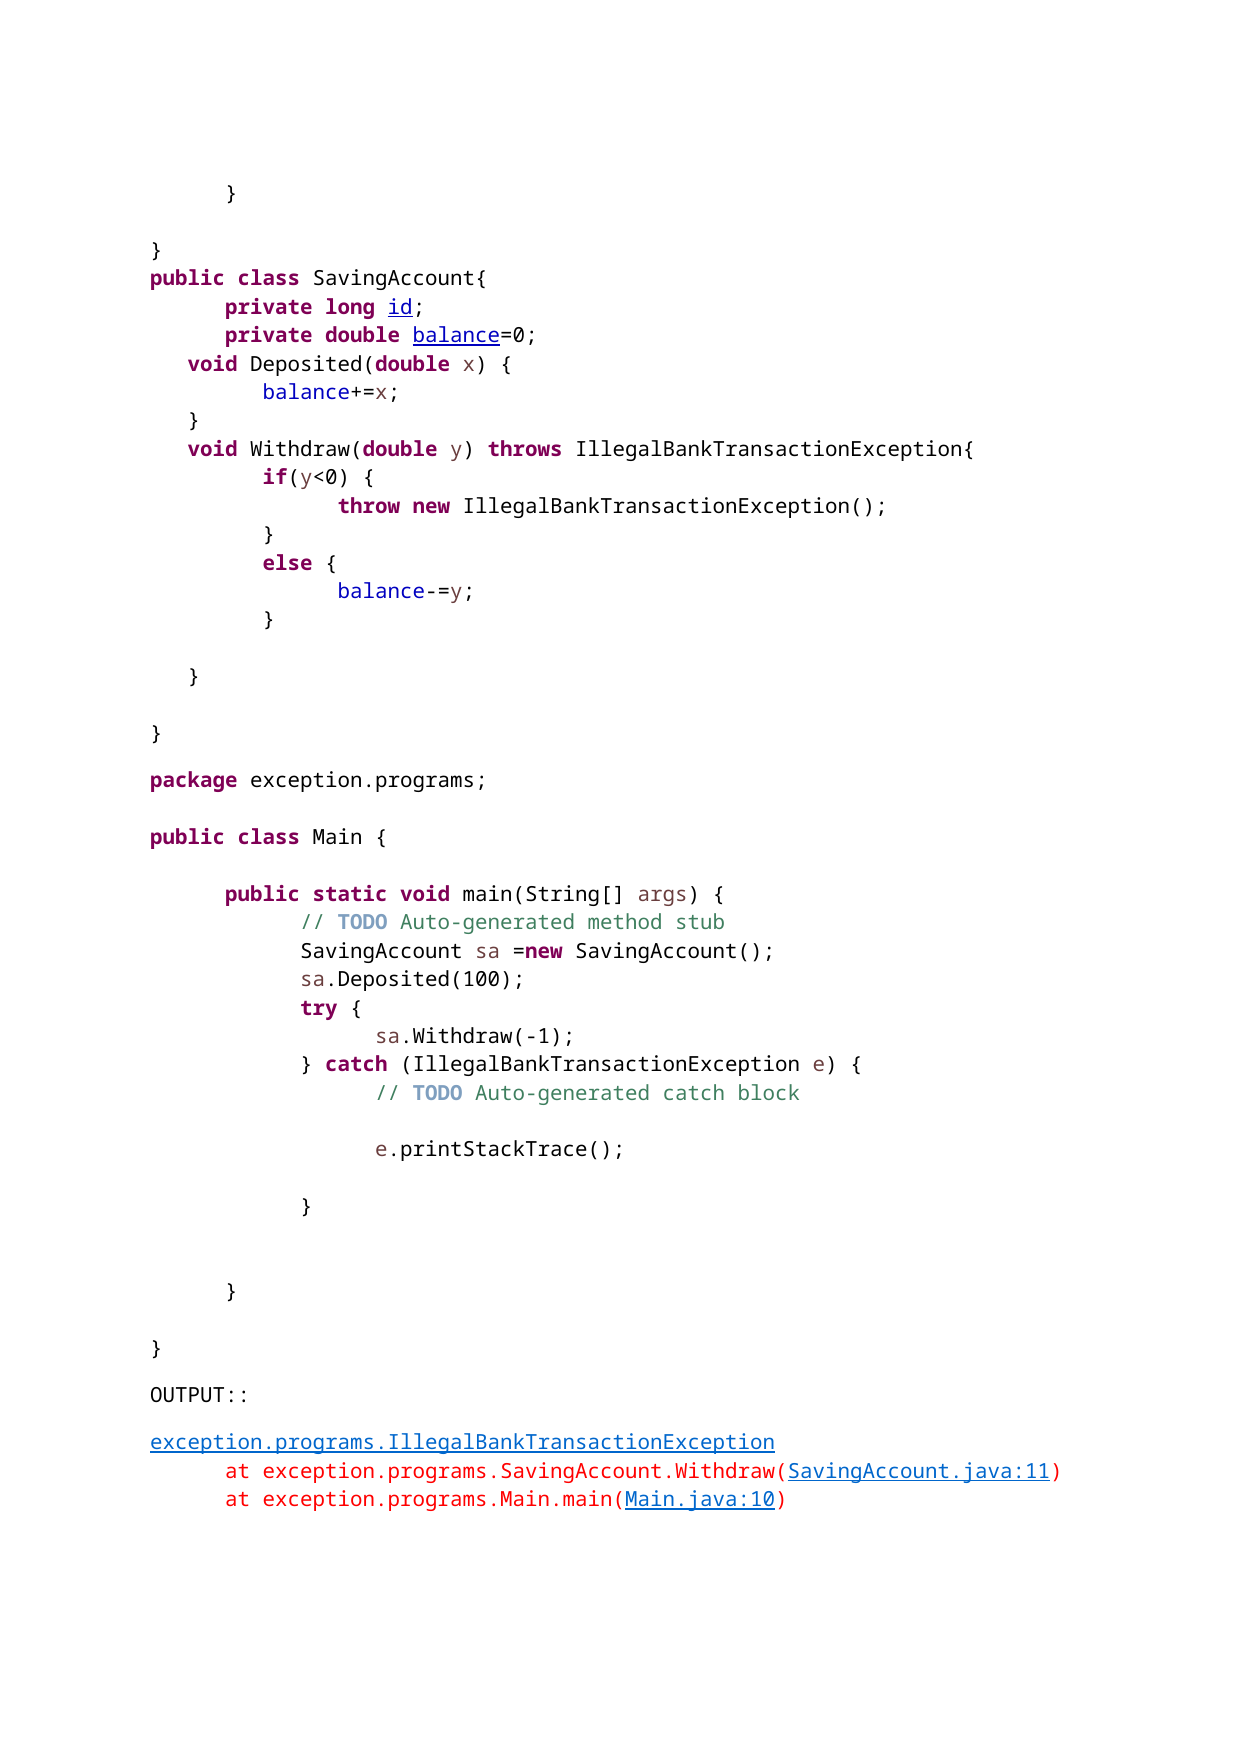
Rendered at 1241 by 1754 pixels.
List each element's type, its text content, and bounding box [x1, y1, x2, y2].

text exception.programs.IllegalBankTransactionException [150, 1427, 1090, 1456]
text } [150, 519, 1090, 548]
text OUTPUT:: [150, 1380, 1090, 1408]
text e.printStackTrace(); [150, 1134, 1090, 1163]
text sa.Deposited(100); [150, 964, 1090, 993]
text } catch (IllegalBankTransactionException e) { [150, 1049, 1090, 1078]
text } [150, 661, 1090, 689]
text private long id; [150, 292, 1090, 320]
text if(y<0) { [150, 462, 1090, 491]
text } [150, 604, 1090, 633]
text balance-=y; [150, 576, 1090, 604]
text SavingAccount sa =new SavingAccount(); [150, 936, 1090, 964]
text sa.Withdraw(-1); [150, 1021, 1090, 1049]
text void Deposited(double x) { [150, 349, 1090, 377]
text at exception.programs.Main.main(Main.java:10) [150, 1484, 1090, 1513]
text void Withdraw(double y) throws IllegalBankTransactionException{ [150, 434, 1090, 462]
text // TODO Auto-generated catch block [150, 1078, 1090, 1106]
text public class Main { [150, 822, 1090, 851]
text } [150, 235, 1090, 263]
text } [150, 1333, 1090, 1361]
text } [150, 718, 1090, 746]
text at exception.programs.SavingAccount.Withdraw(SavingAccount.java:11) [150, 1456, 1090, 1484]
text balance+=x; [150, 377, 1090, 406]
text throw new IllegalBankTransactionException(); [150, 491, 1090, 519]
text else { [150, 548, 1090, 576]
text } [150, 1276, 1090, 1304]
text } [150, 1191, 1090, 1219]
text // TODO Auto-generated method stub [150, 907, 1090, 936]
text } [150, 406, 1090, 434]
text private double balance=0; [150, 320, 1090, 349]
text public class SavingAccount{ [150, 263, 1090, 292]
text public static void main(String[] args) { [150, 879, 1090, 907]
text package exception.programs; [150, 765, 1090, 794]
text try { [150, 993, 1090, 1021]
text } [150, 178, 1090, 206]
